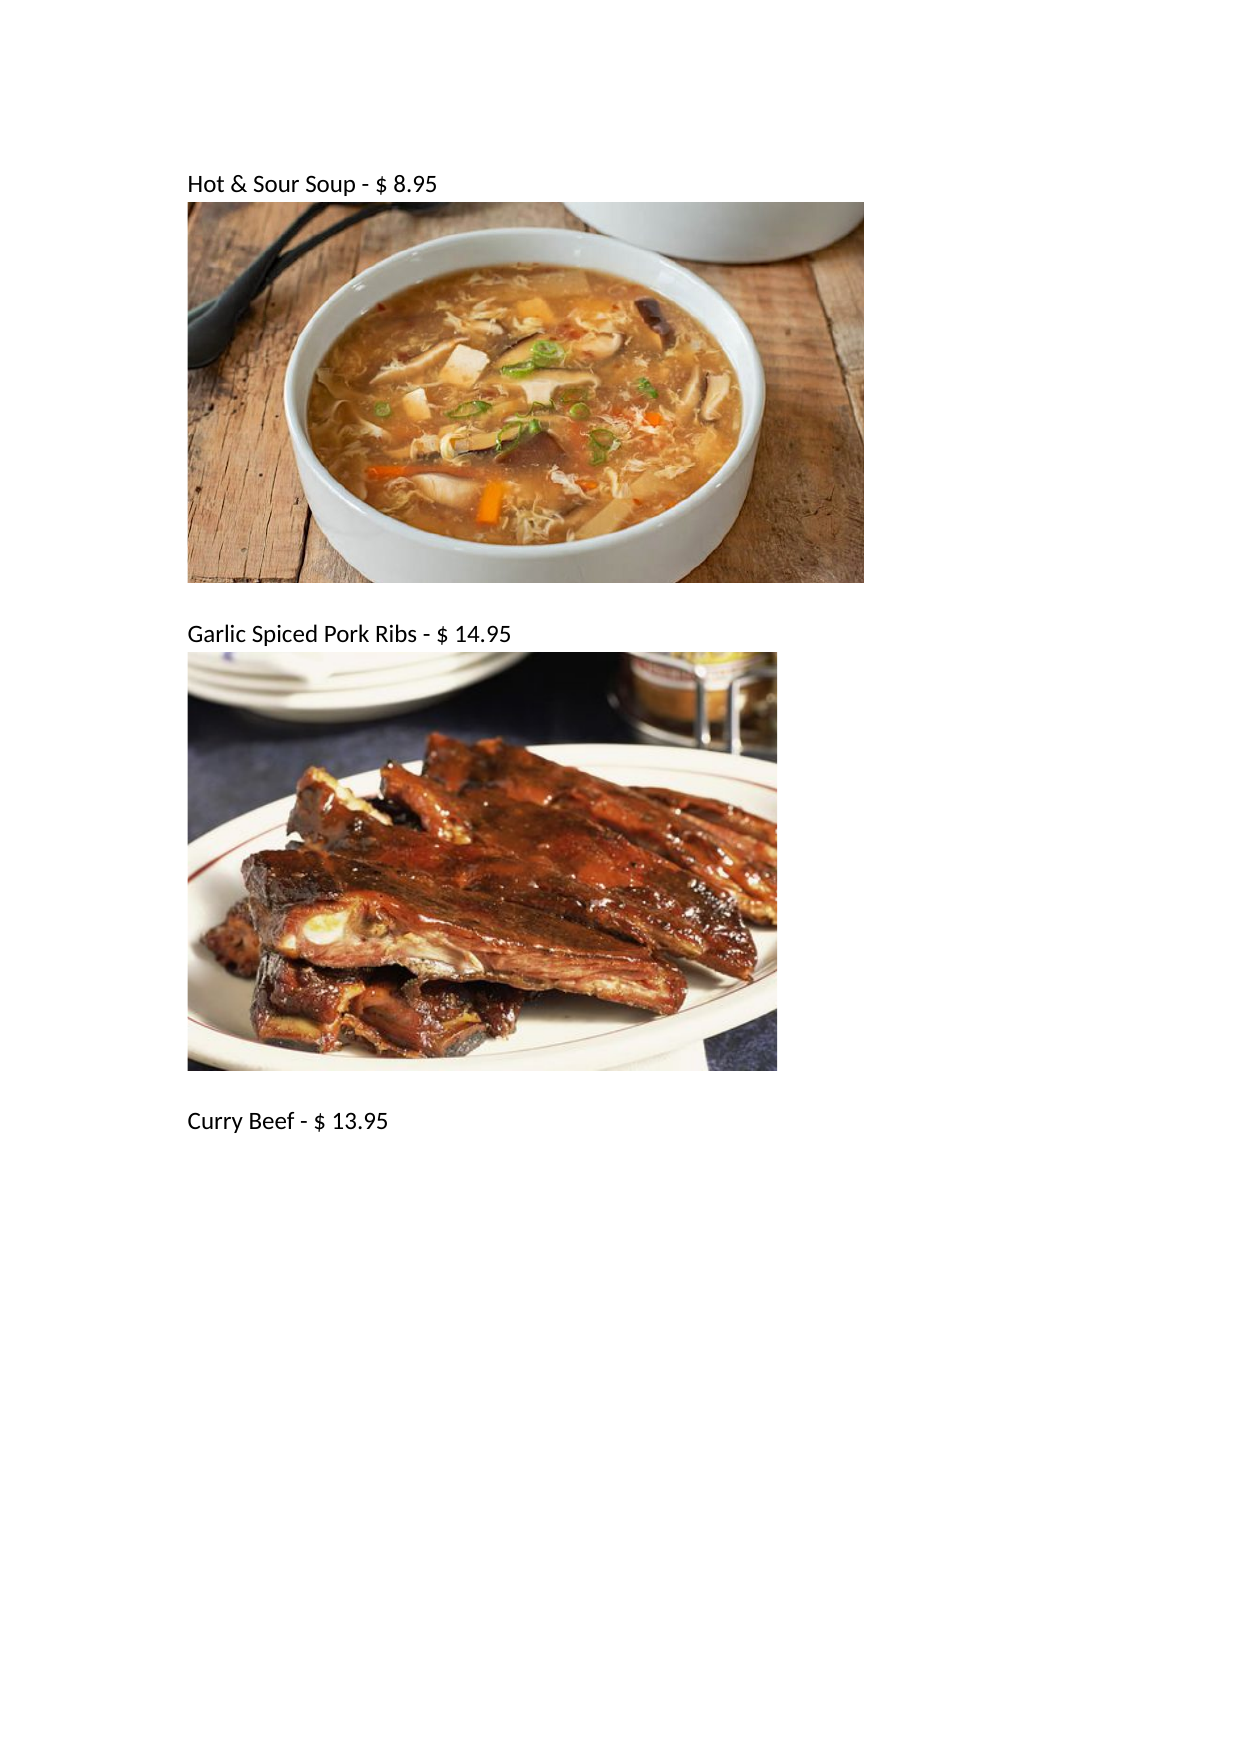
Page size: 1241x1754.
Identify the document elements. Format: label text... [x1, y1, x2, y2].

text Garlic Spiced Pork Ribs - $ 14.95 [187, 614, 1053, 652]
text Curry Beef - $ 13.95 [187, 1102, 1053, 1139]
picture [187, 652, 778, 1071]
picture [187, 202, 864, 583]
text Hot & Sour Soup - $ 8.95 [187, 164, 1053, 202]
